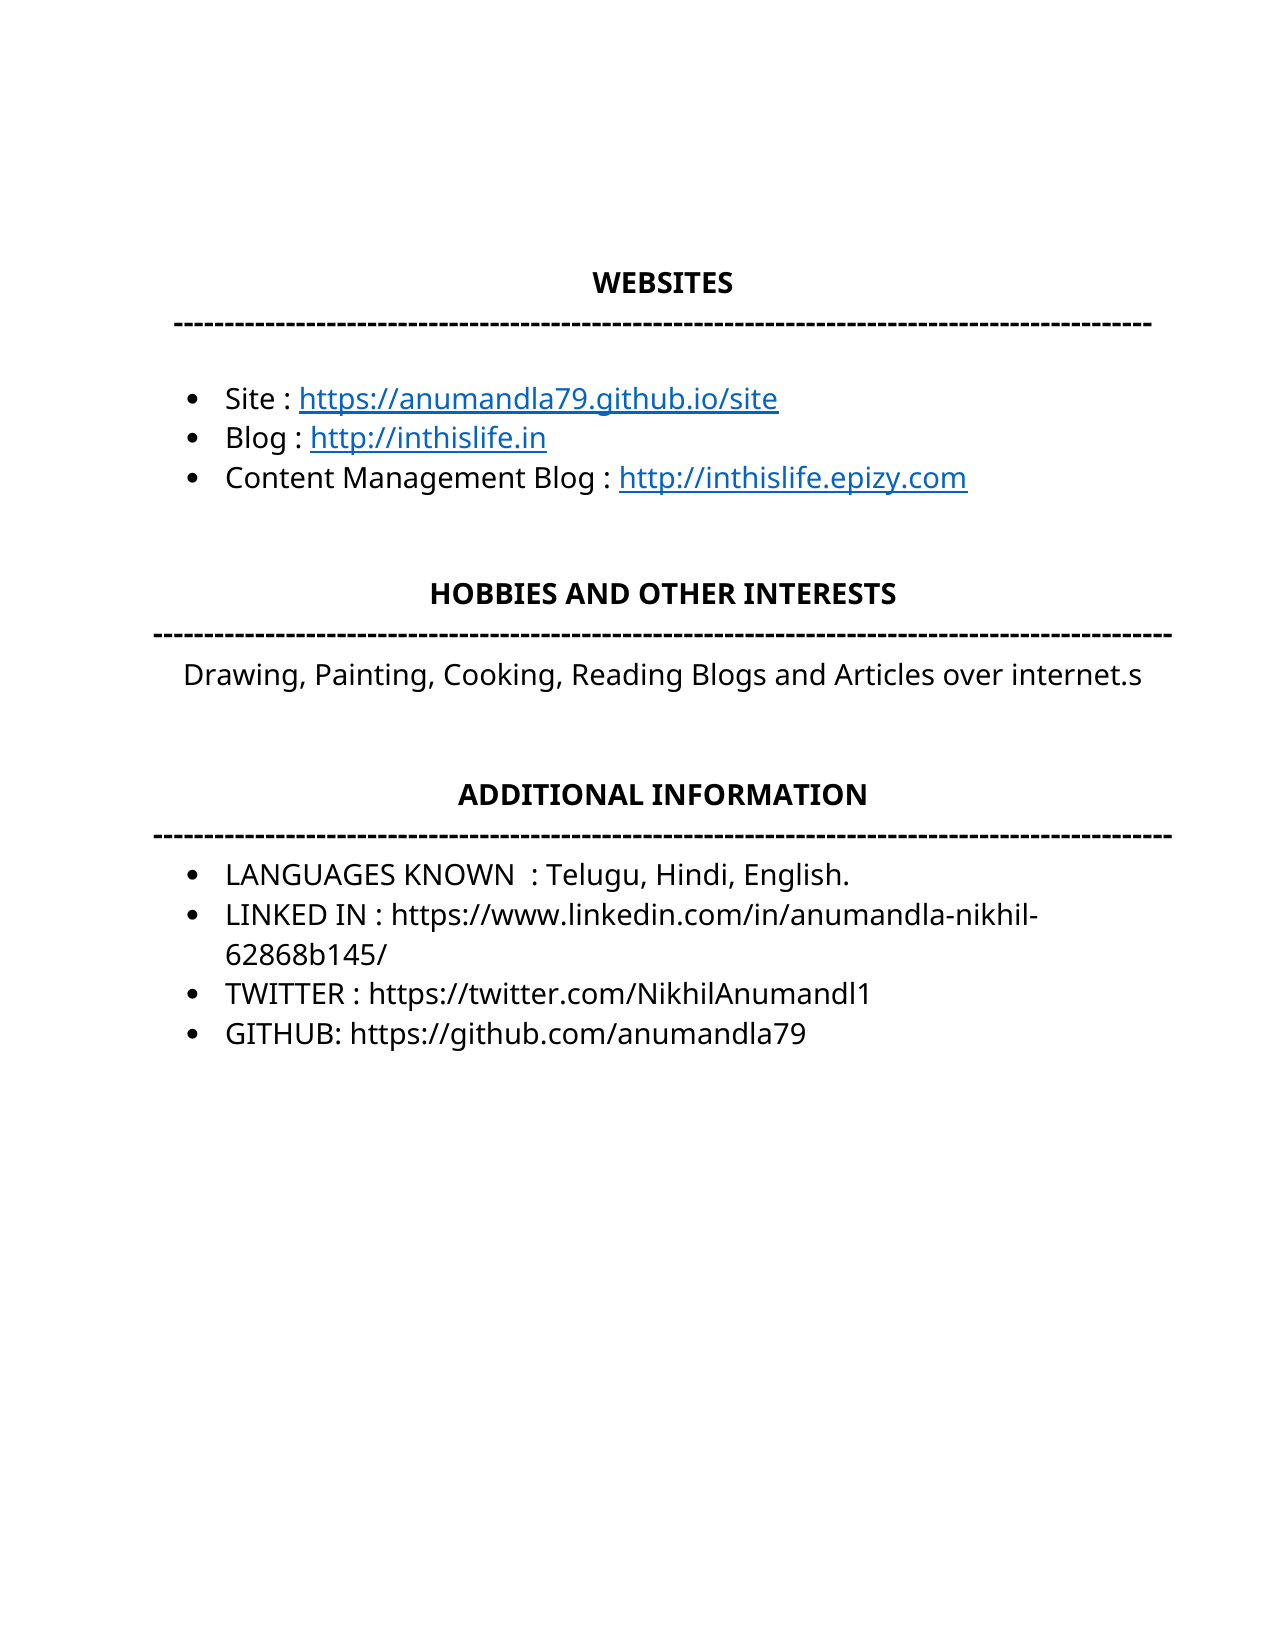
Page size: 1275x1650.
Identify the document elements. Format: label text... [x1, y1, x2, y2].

text ADDITIONAL INFORMATION [150, 774, 1176, 814]
text HOBBIES AND OTHER INTERESTS [150, 573, 1176, 613]
text ---------------------------------------------------------------------------------------------------- [150, 613, 1176, 654]
list TWITTER : https://twitter.com/NikhilAnumandl1 [187, 973, 1176, 1013]
text ------------------------------------------------------------------------------------------------ [150, 302, 1176, 342]
list Content Management Blog : http://inthislife.epizy.com [187, 457, 1176, 497]
text Drawing, Painting, Cooking, Reading Blogs and Articles over internet.s [150, 654, 1176, 693]
list Site : https://anumandla79.github.io/site [187, 378, 1176, 418]
text WEBSITES [150, 262, 1176, 302]
list LINKED IN : https://www.linkedin.com/in/anumandla-nikhil-62868b145/ [187, 894, 1176, 973]
list Blog : http://inthislife.in [187, 418, 1176, 457]
list GITHUB: https://github.com/anumandla79 [187, 1013, 1176, 1053]
list LANGUAGES KNOWN : Telugu, Hindi, English. [187, 854, 1176, 894]
text ---------------------------------------------------------------------------------------------------- [150, 814, 1176, 854]
